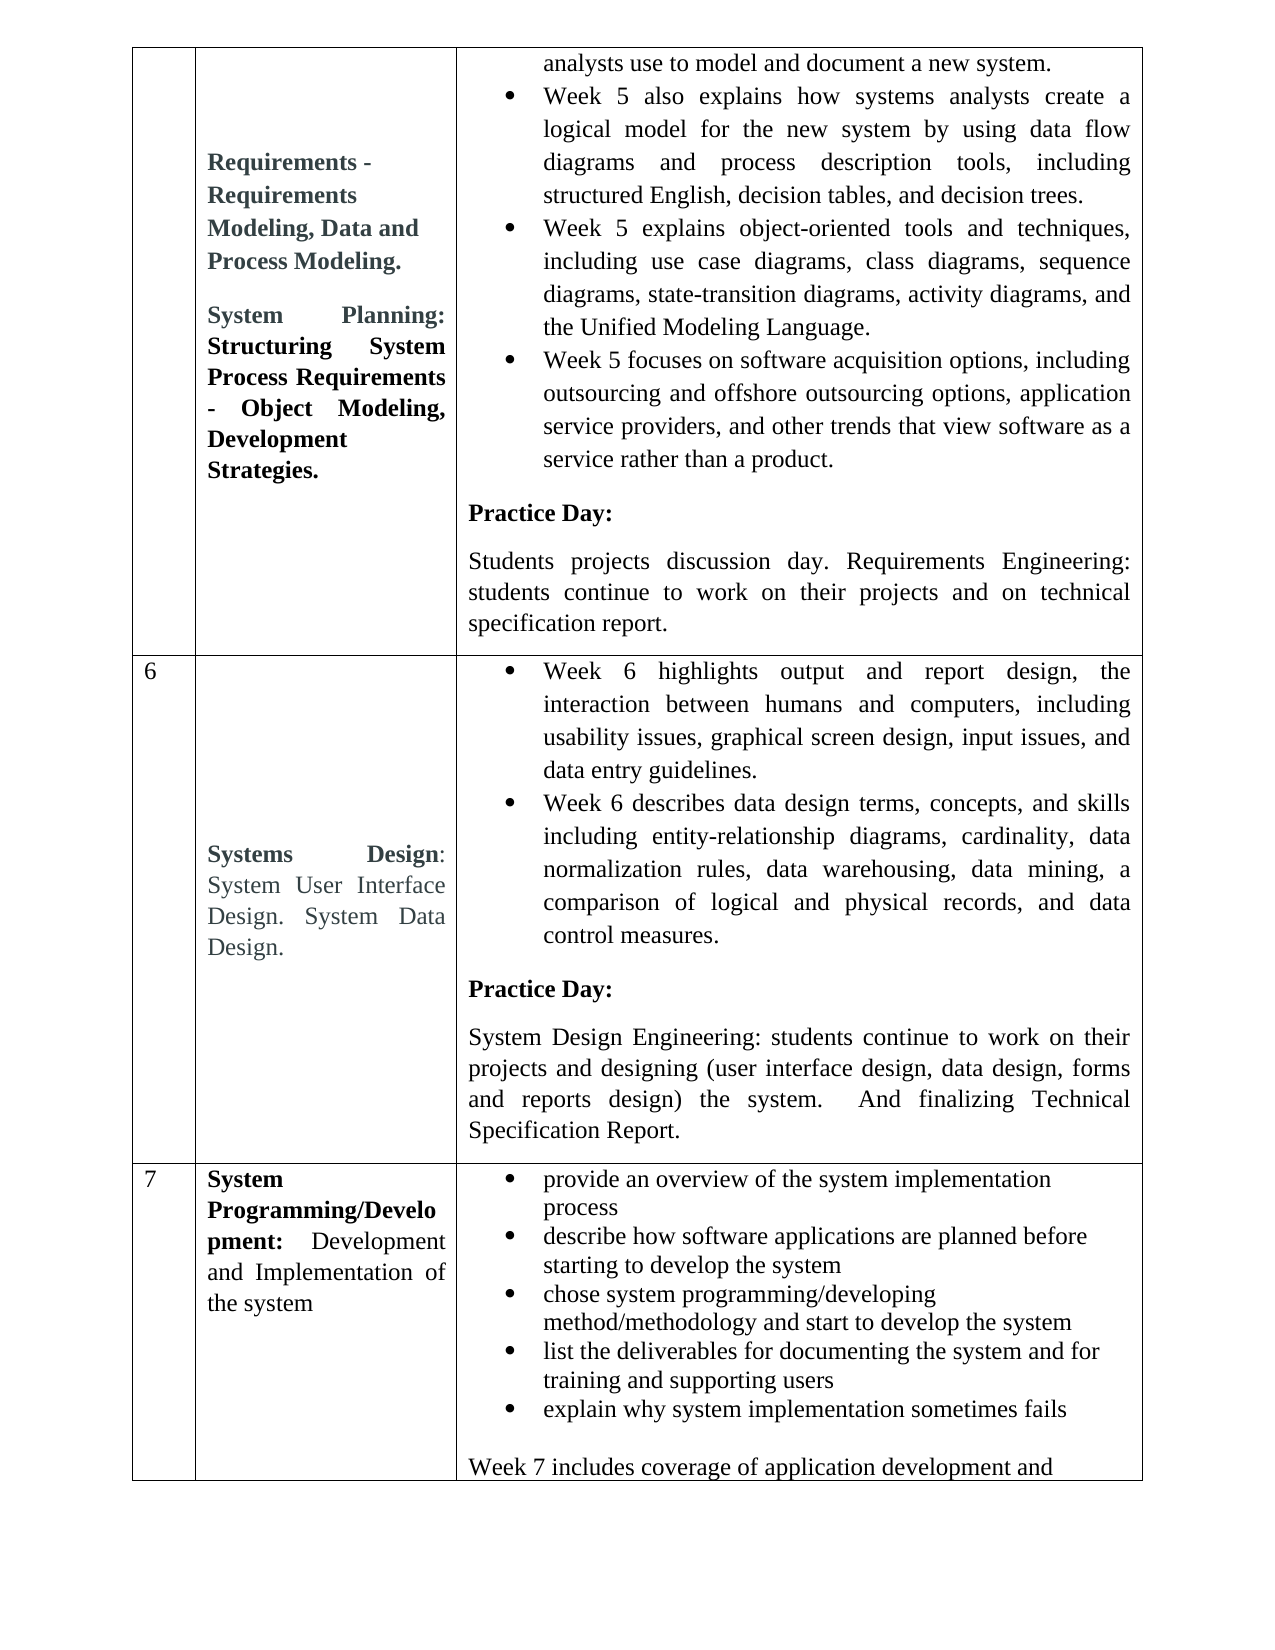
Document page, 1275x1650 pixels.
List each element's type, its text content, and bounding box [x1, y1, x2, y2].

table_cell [196, 1164, 456, 1480]
table_cell 7 [133, 1164, 195, 1480]
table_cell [457, 48, 1142, 655]
table_cell Week 6 highlights output and report design, the interaction between humans and computers, including usability issues, graphical screen design, input issues, and data entry guidelines. Week 6 describes data design terms, concepts, and skills including entity-relationship diagrams, cardinality, data normalization rules, data warehousing, data mining, a comparison of logical and physical records, and data control measures. Practice Day: System Design Engineering: students continue to work on their projects and designing (user interface design, data design, forms and reports design) the system. And finalizing Technical Specification Report. [457, 656, 1142, 1163]
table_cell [196, 48, 456, 655]
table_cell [457, 1164, 1142, 1480]
table_cell 6 [133, 656, 195, 1163]
table_cell Systems Design: System User Interface Design. System Data Design. [196, 656, 456, 1163]
table_cell 5 [133, 48, 195, 655]
